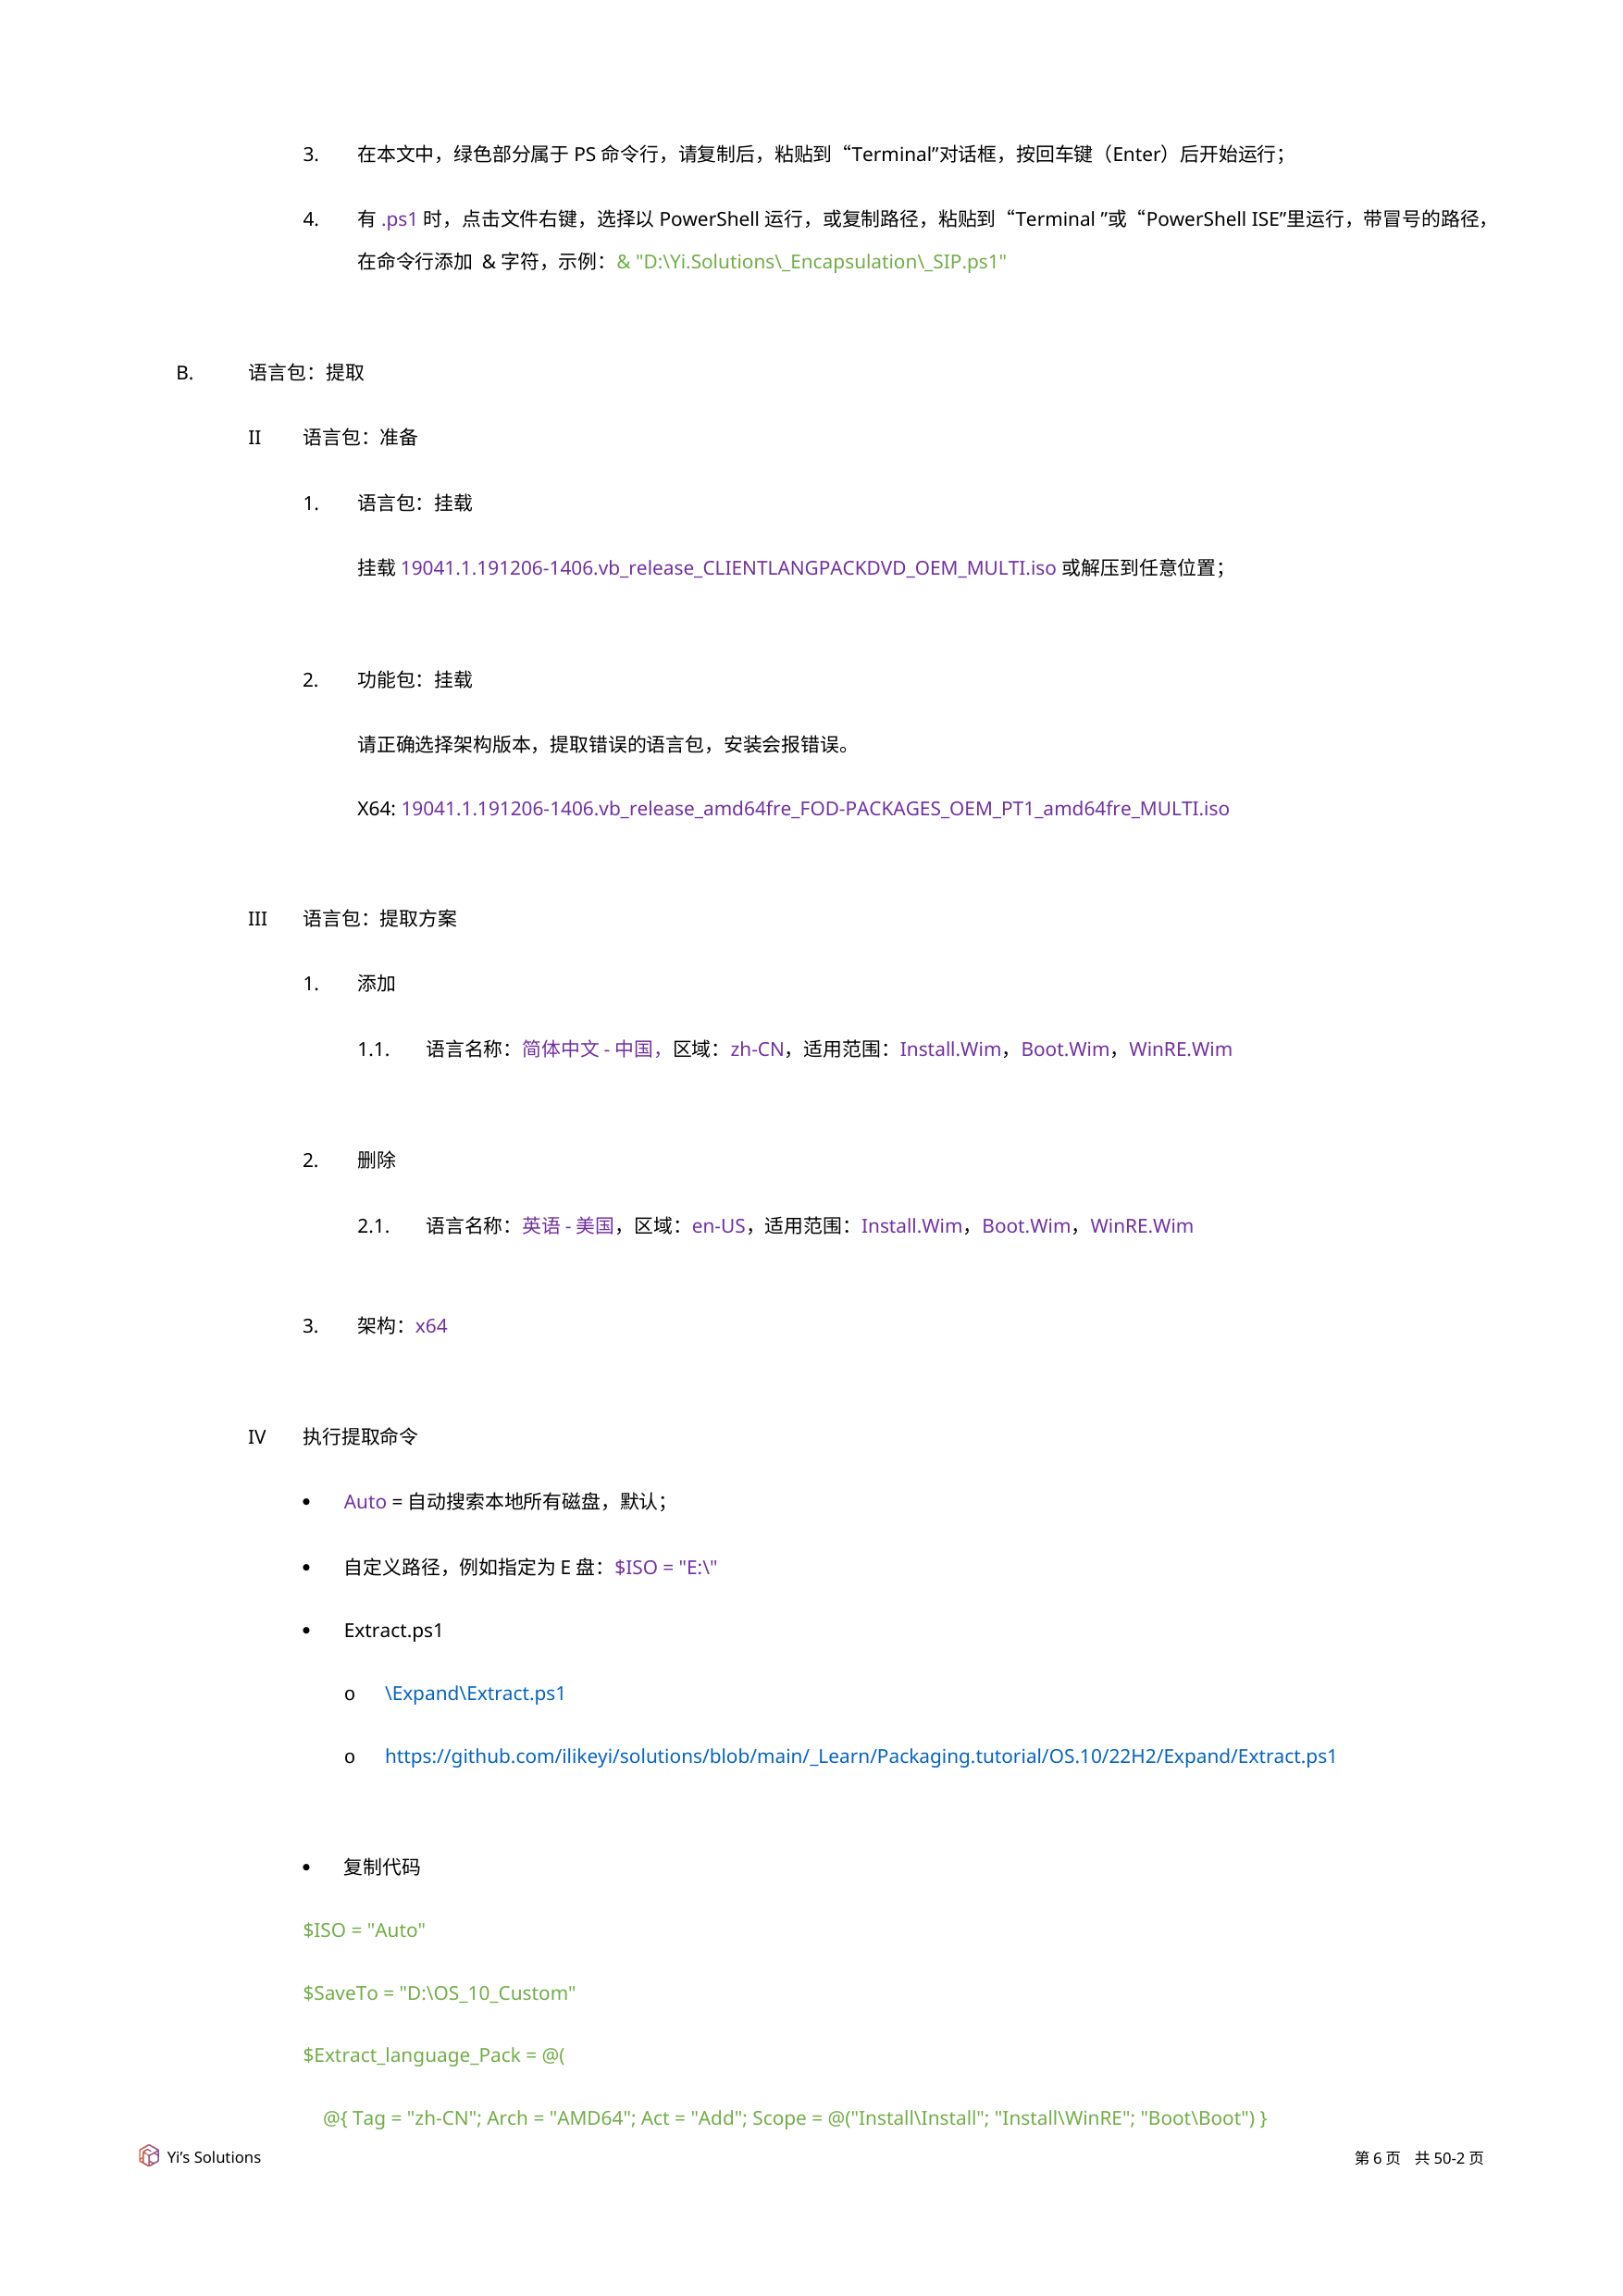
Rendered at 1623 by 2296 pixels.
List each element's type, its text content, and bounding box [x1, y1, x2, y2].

subtitle 添加 [303, 969, 1484, 997]
text 挂载 19041.1.191206-1406.vb_release_CLIENTLANGPACKDVD_OEM_MULTI.iso 或解压到任意位置； [357, 552, 1484, 581]
list 自定义路径，例如指定为 E 盘：$ISO = "E:\" [303, 1552, 1484, 1580]
list 功能包：挂载 [303, 664, 1484, 692]
subtitle 删除 [303, 1145, 1484, 1173]
list 复制代码 [303, 1852, 1484, 1880]
list 有 .ps1 时，点击文件右键，选择以 PowerShell 运行，或复制路径，粘贴到“Terminal ”或“PowerShell ISE”里运行，带冒号的路径，在命令行添加 & 字符，示例：& "D:\Yi.Solutions\_Encapsulation\_SIP.ps1" [303, 204, 1484, 274]
subtitle 执行提取命令 [248, 1421, 1484, 1450]
list https://github.com/ilikeyi/solutions/blob/main/_Learn/Packaging.tutorial/OS.10/22H2/Expand/Extract.ps1 [344, 1743, 1484, 1769]
list $ISO = "Auto" [303, 1917, 1484, 1942]
list $SaveTo = "D:\OS_10_Custom" [303, 1980, 1484, 2005]
list Extract.ps1 [303, 1617, 1484, 1644]
list 语言名称：英语 - 美国，区域：en-US，适用范围：Install.Wim，Boot.Wim，WinRE.Wim [357, 1210, 1484, 1238]
subtitle 语言包：提取方案 [248, 903, 1484, 932]
subtitle 语言包：准备 [248, 423, 1484, 451]
list 请正确选择架构版本，提取错误的语言包，安装会报错误。 [357, 729, 1484, 757]
text X64: 19041.1.191206-1406.vb_release_amd64fre_FOD-PACKAGES_OEM_PT1_amd64fre_MULTI.iso [357, 795, 1484, 821]
list 语言包：挂载 [303, 488, 1484, 515]
list \Expand\Extract.ps1 [344, 1680, 1484, 1706]
list @{ Tag = "zh-CN"; Arch = "AMD64"; Act = "Add"; Scope = @("Install\Install"; "Install\WinRE"; "Boot\Boot") } [303, 2104, 1484, 2130]
subtitle 架构：x64 [303, 1310, 1484, 1338]
picture [139, 2144, 159, 2166]
list $Extract_language_Pack = @( [303, 2042, 1484, 2068]
list 在本文中，绿色部分属于 PS 命令行，请复制后，粘贴到“Terminal”对话框，按回车键（Enter）后开始运行； [303, 139, 1484, 167]
subtitle 语言包：提取 [193, 357, 1484, 386]
list 语言名称：简体中文 - 中国，区域：zh-CN，适用范围：Install.Wim，Boot.Wim，WinRE.Wim [357, 1034, 1484, 1061]
list Auto = 自动搜索本地所有磁盘，默认； [303, 1487, 1484, 1515]
